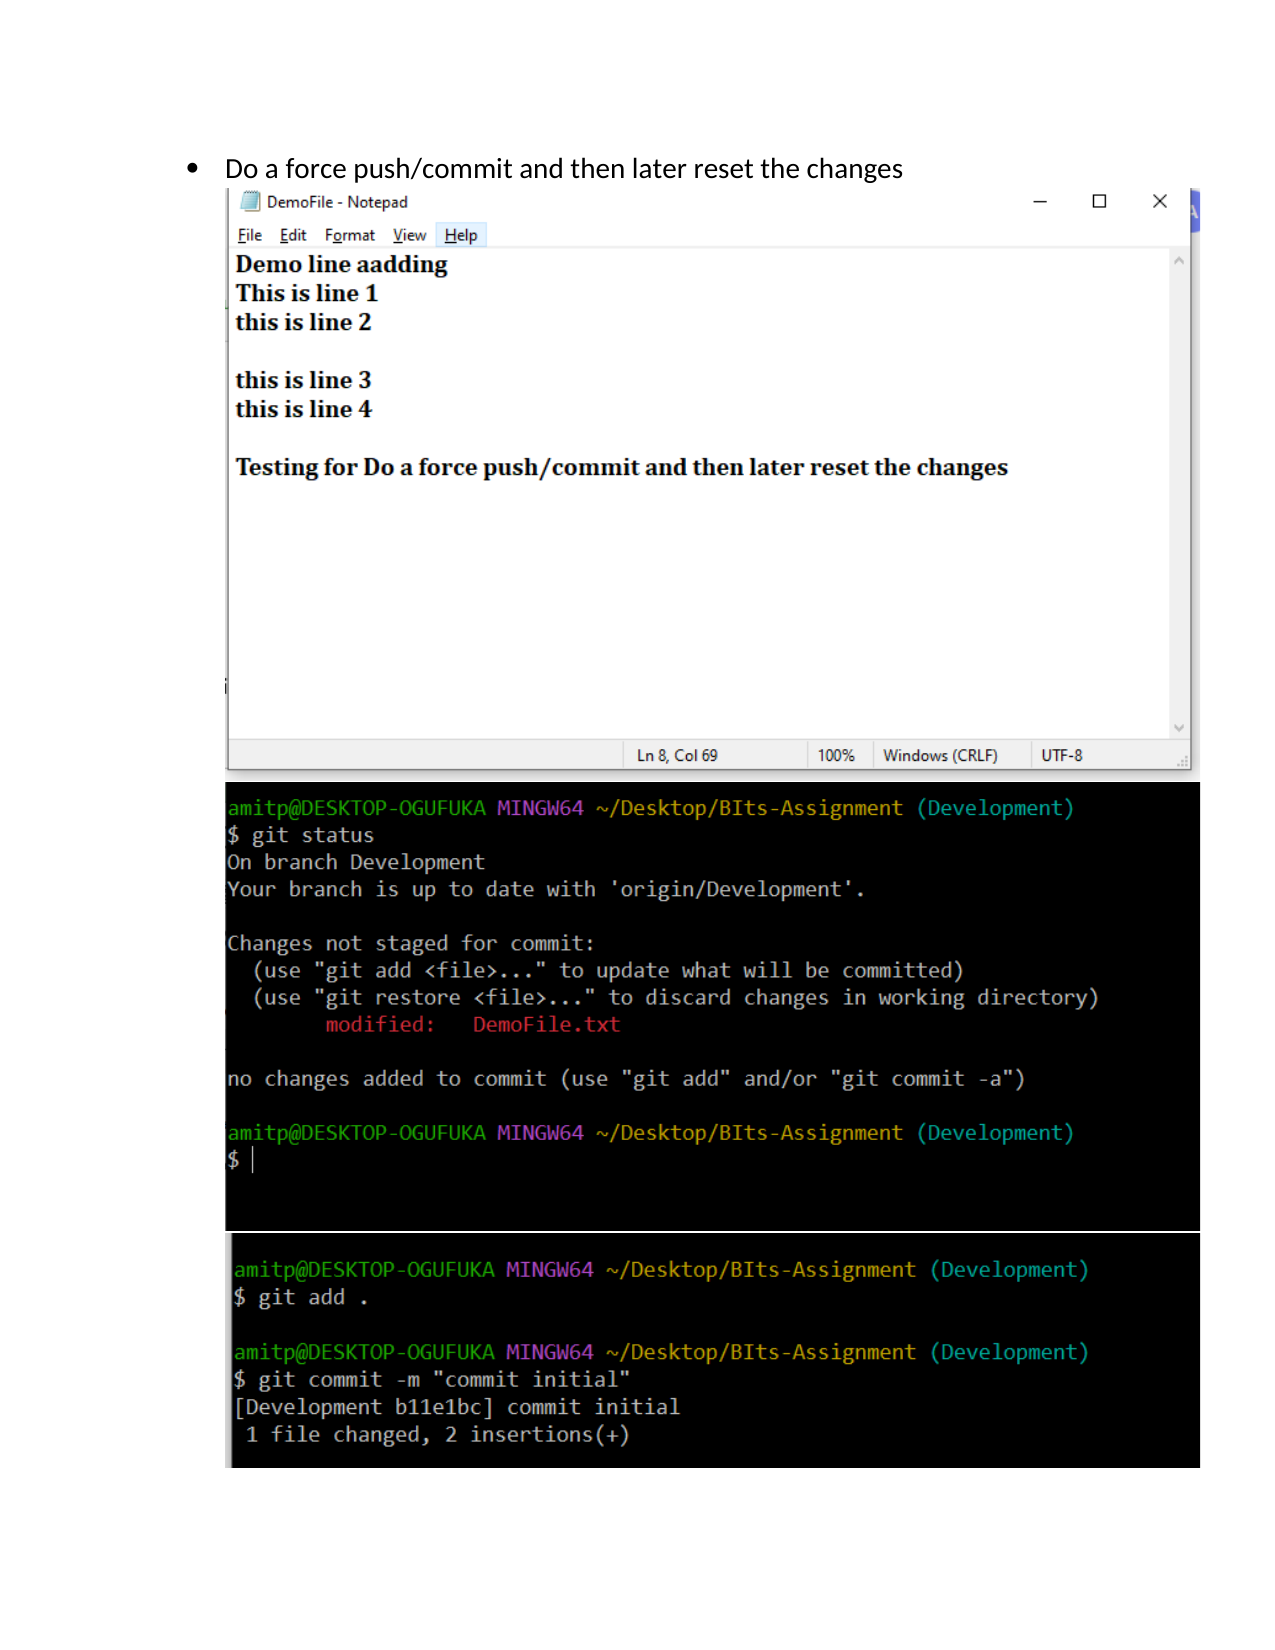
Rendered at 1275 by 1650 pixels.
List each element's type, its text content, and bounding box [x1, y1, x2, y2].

picture [225, 188, 1200, 781]
list Do a force push/commit and then later reset the changes [187, 150, 1125, 186]
picture [225, 1233, 1200, 1468]
picture [225, 782, 1200, 1231]
